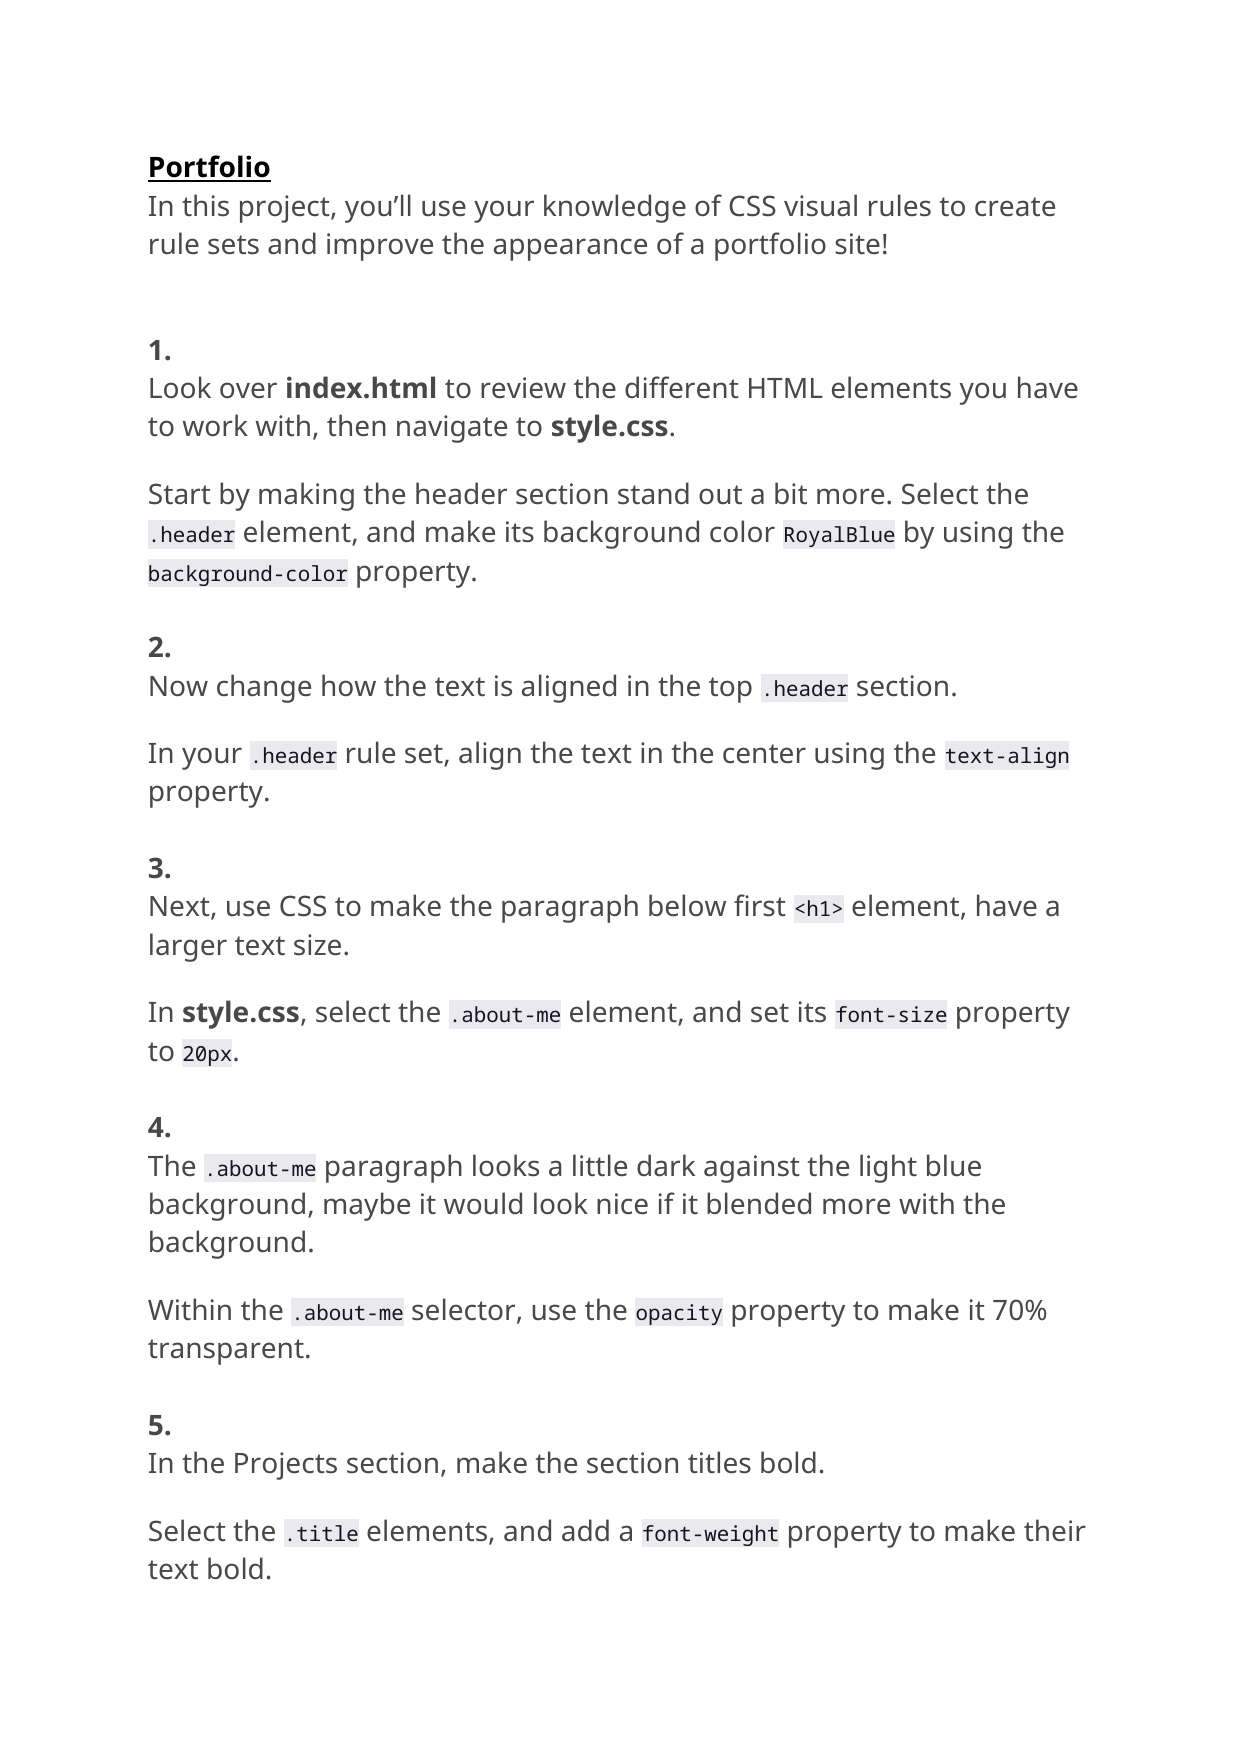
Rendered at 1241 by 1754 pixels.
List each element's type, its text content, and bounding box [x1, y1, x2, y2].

text Start by making the header section stand out a bit more. Select the .header element, and make its background color RoyalBlue by using the background-color property. [148, 474, 1093, 589]
text 5. [148, 1405, 1093, 1443]
text Select the .title elements, and add a font-weight property to make their text bold. [148, 1511, 1093, 1588]
text 1. [148, 330, 1093, 368]
text The .about-me paragraph looks a little dark against the light blue background, maybe it would look nice if it blended more with the background. [148, 1146, 1093, 1261]
text In your .header rule set, align the text in the center using the text-align property. [148, 733, 1093, 810]
text Now change how the text is aligned in the top .header section. [148, 666, 1093, 704]
text 2. [148, 628, 1093, 666]
text Portfolio [148, 148, 1093, 186]
text Next, use CSS to make the paragraph below first <h1> element, have a larger text size. [148, 887, 1093, 963]
text In this project, you’ll use your knowledge of CSS visual rules to create rule sets and improve the appearance of a portfolio site! [148, 186, 1093, 263]
text Within the .about-me selector, use the opacity property to make it 70% transparent. [148, 1290, 1093, 1367]
text 4. [148, 1108, 1093, 1146]
text In style.css, select the .about-me element, and set its font-size property to 20px. [148, 993, 1093, 1069]
text 3. [148, 848, 1093, 887]
text In the Projects section, make the section titles bold. [148, 1443, 1093, 1482]
text Look over index.html to review the different HTML elements you have to work with, then navigate to style.css. [148, 368, 1093, 445]
